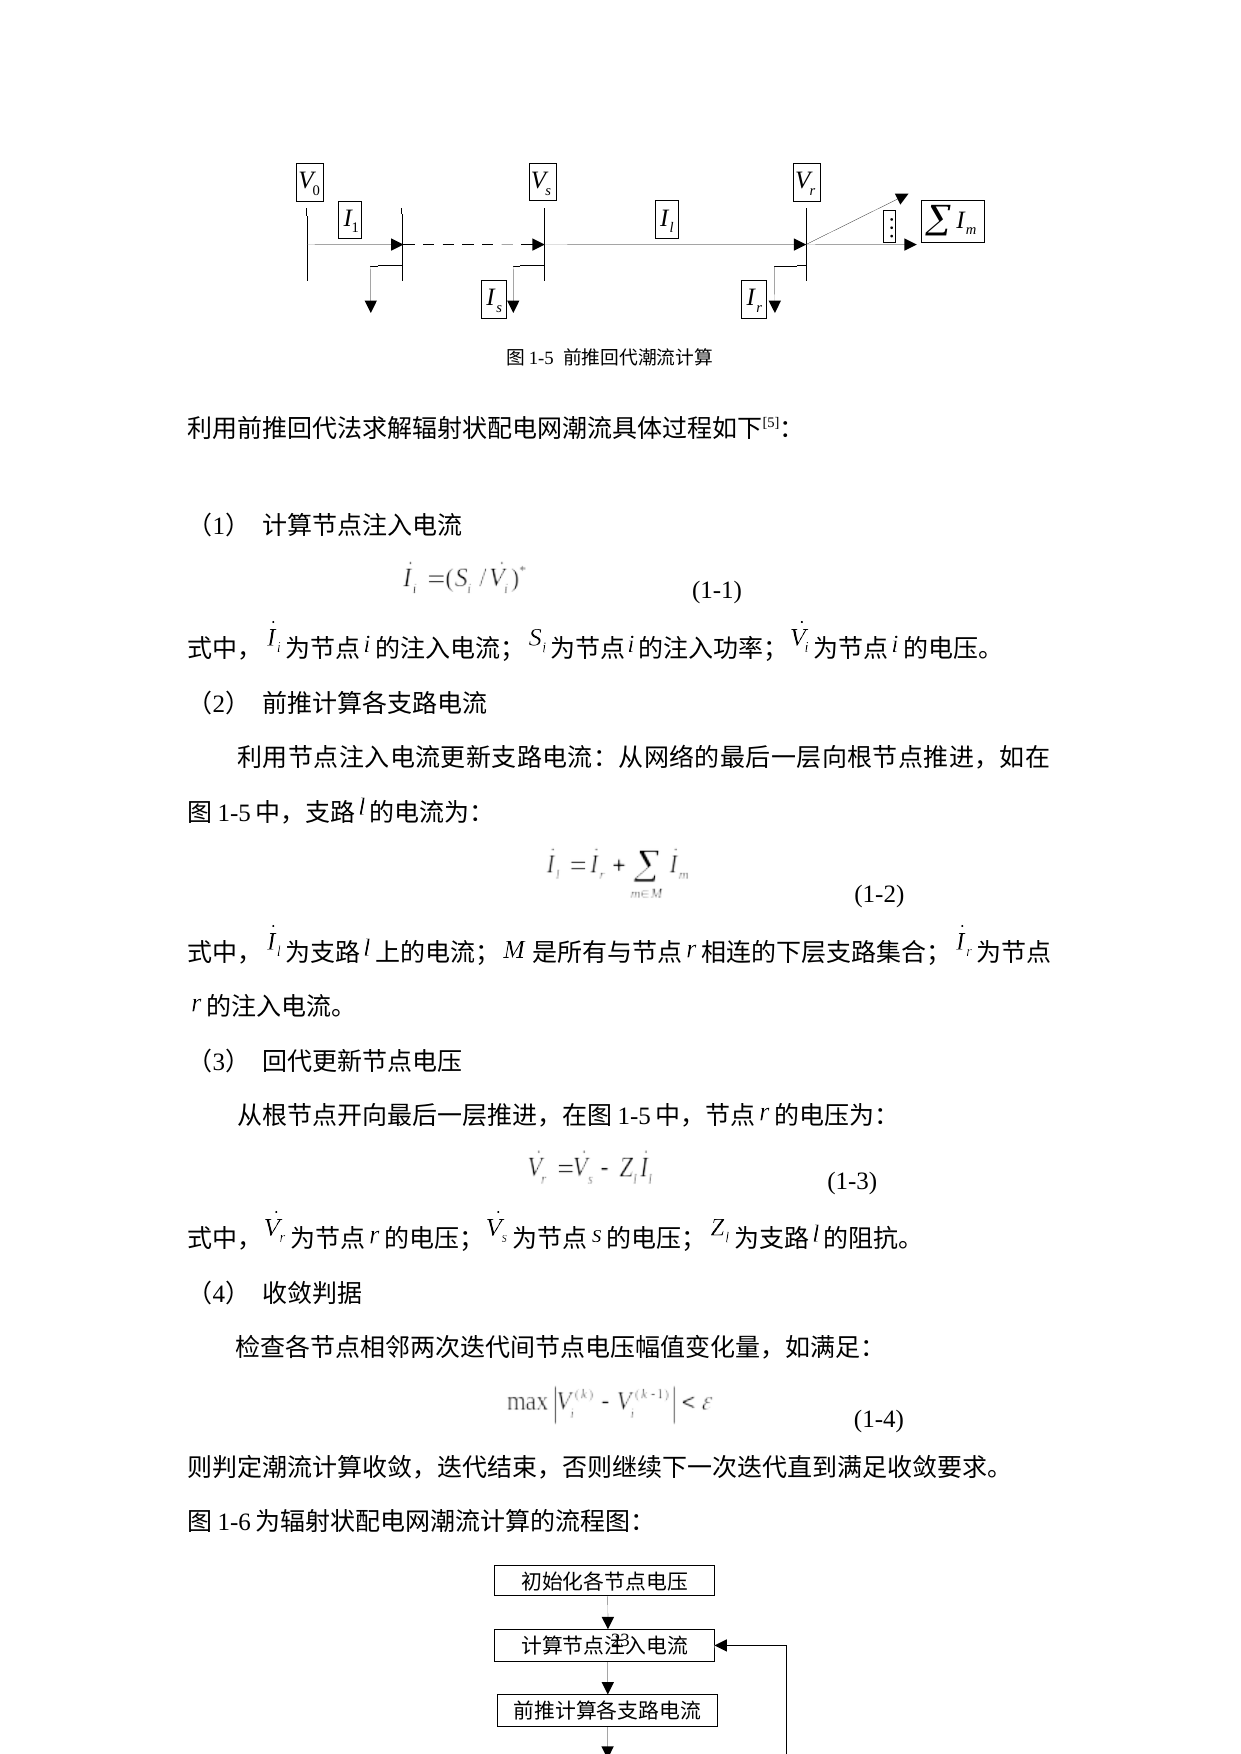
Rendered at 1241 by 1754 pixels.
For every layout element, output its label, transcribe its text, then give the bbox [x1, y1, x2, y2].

text 则判定潮流计算收敛，迭代结束，否则继续下一次迭代直到满足收敛要求。 [187, 1447, 1053, 1483]
text 利用前推回代法求解辐射状配电网潮流具体过程如下[5]： [187, 408, 1053, 444]
text (1-4) [187, 1382, 1053, 1433]
text (1-3) [187, 1150, 1053, 1194]
text 图1-6为辐射状配电网潮流计算的流程图： [187, 1502, 1053, 1538]
text 图1-5 前推回代潮流计算 [187, 342, 1053, 369]
list (1-2) [262, 846, 1053, 908]
list 回代更新节点电压 [187, 1041, 1053, 1077]
list 计算节点注入电流 [187, 506, 1053, 542]
text 式中，为节点的注入电流；为节点的注入功率；为节点的电压。 [187, 619, 1053, 665]
text 检查各节点相邻两次迭代间节点电压幅值变化量，如满足： [187, 1328, 1053, 1364]
text 式中，为支路上的电流；是所有与节点相连的下层支路集合；为节点的注入电流。 [187, 922, 1053, 1023]
text 式中，为节点的电压；为节点的电压；为支路的阻抗。 [187, 1209, 1053, 1255]
list 利用节点注入电流更新支路电流：从网络的最后一层向根节点推进，如在图1-5中，支路的电流为： [187, 738, 1053, 828]
list 收敛判据 [187, 1273, 1053, 1309]
list 前推计算各支路电流 [187, 683, 1053, 719]
text 从根节点开向最后一层推进，在图1-5中，节点的电压为： [187, 1096, 1053, 1132]
list (1-1) [262, 560, 1053, 604]
